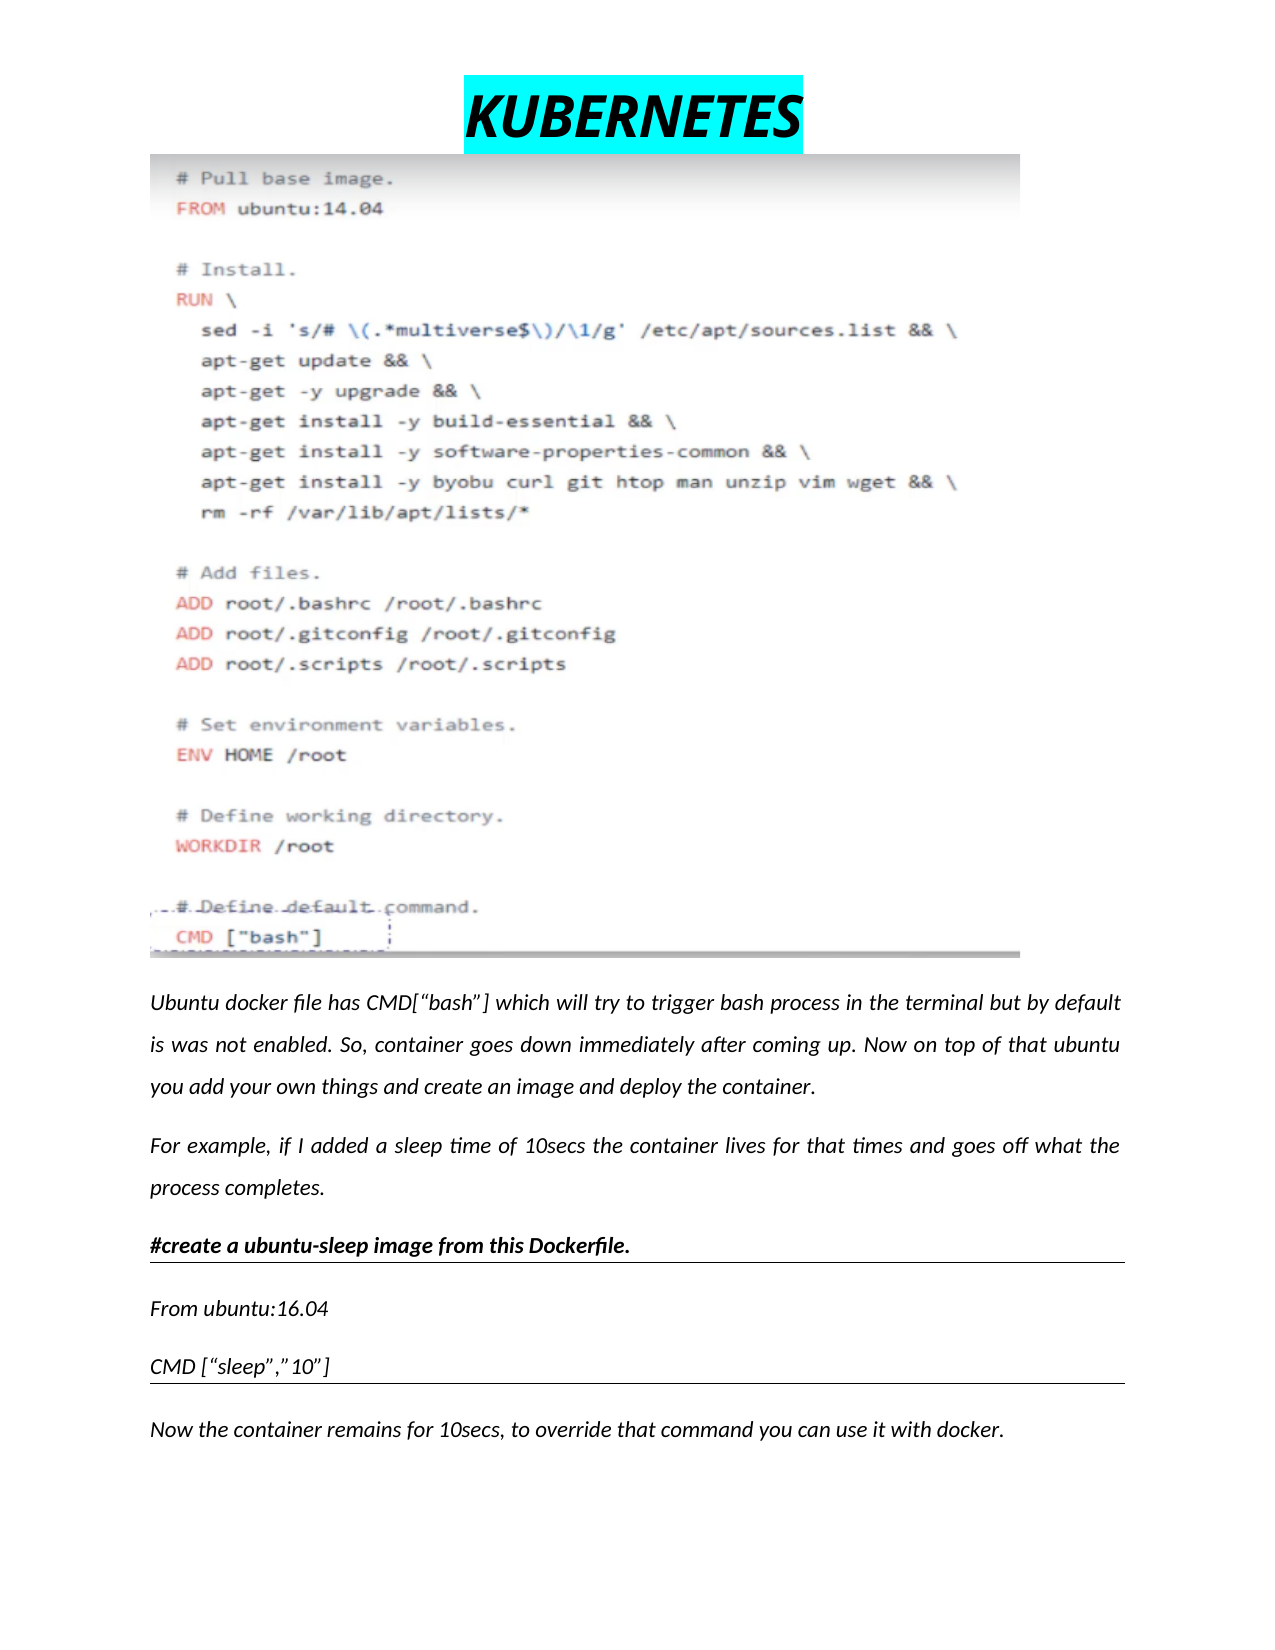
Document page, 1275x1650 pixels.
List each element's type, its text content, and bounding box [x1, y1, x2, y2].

picture [150, 154, 1021, 958]
text For example, if I added a sleep time of 10secs the container lives for that times and goes off what the process completes. [150, 1131, 1125, 1201]
text From ubuntu:16.04 [150, 1294, 1125, 1322]
text #create a ubuntu-sleep image from this Dockerfile. [150, 1231, 1125, 1262]
text Now the container remains for 10secs, to override that command you can use it with docker. [150, 1415, 1125, 1443]
text Ubuntu docker file has CMD[“bash”] which will try to trigger bash process in the terminal but by default is was not enabled. So, container goes down immediately after coming up. Now on top of that ubuntu you add your own things and create an image and deploy the container. [150, 988, 1125, 1100]
text CMD [“sleep”,”10”] [150, 1352, 1125, 1383]
